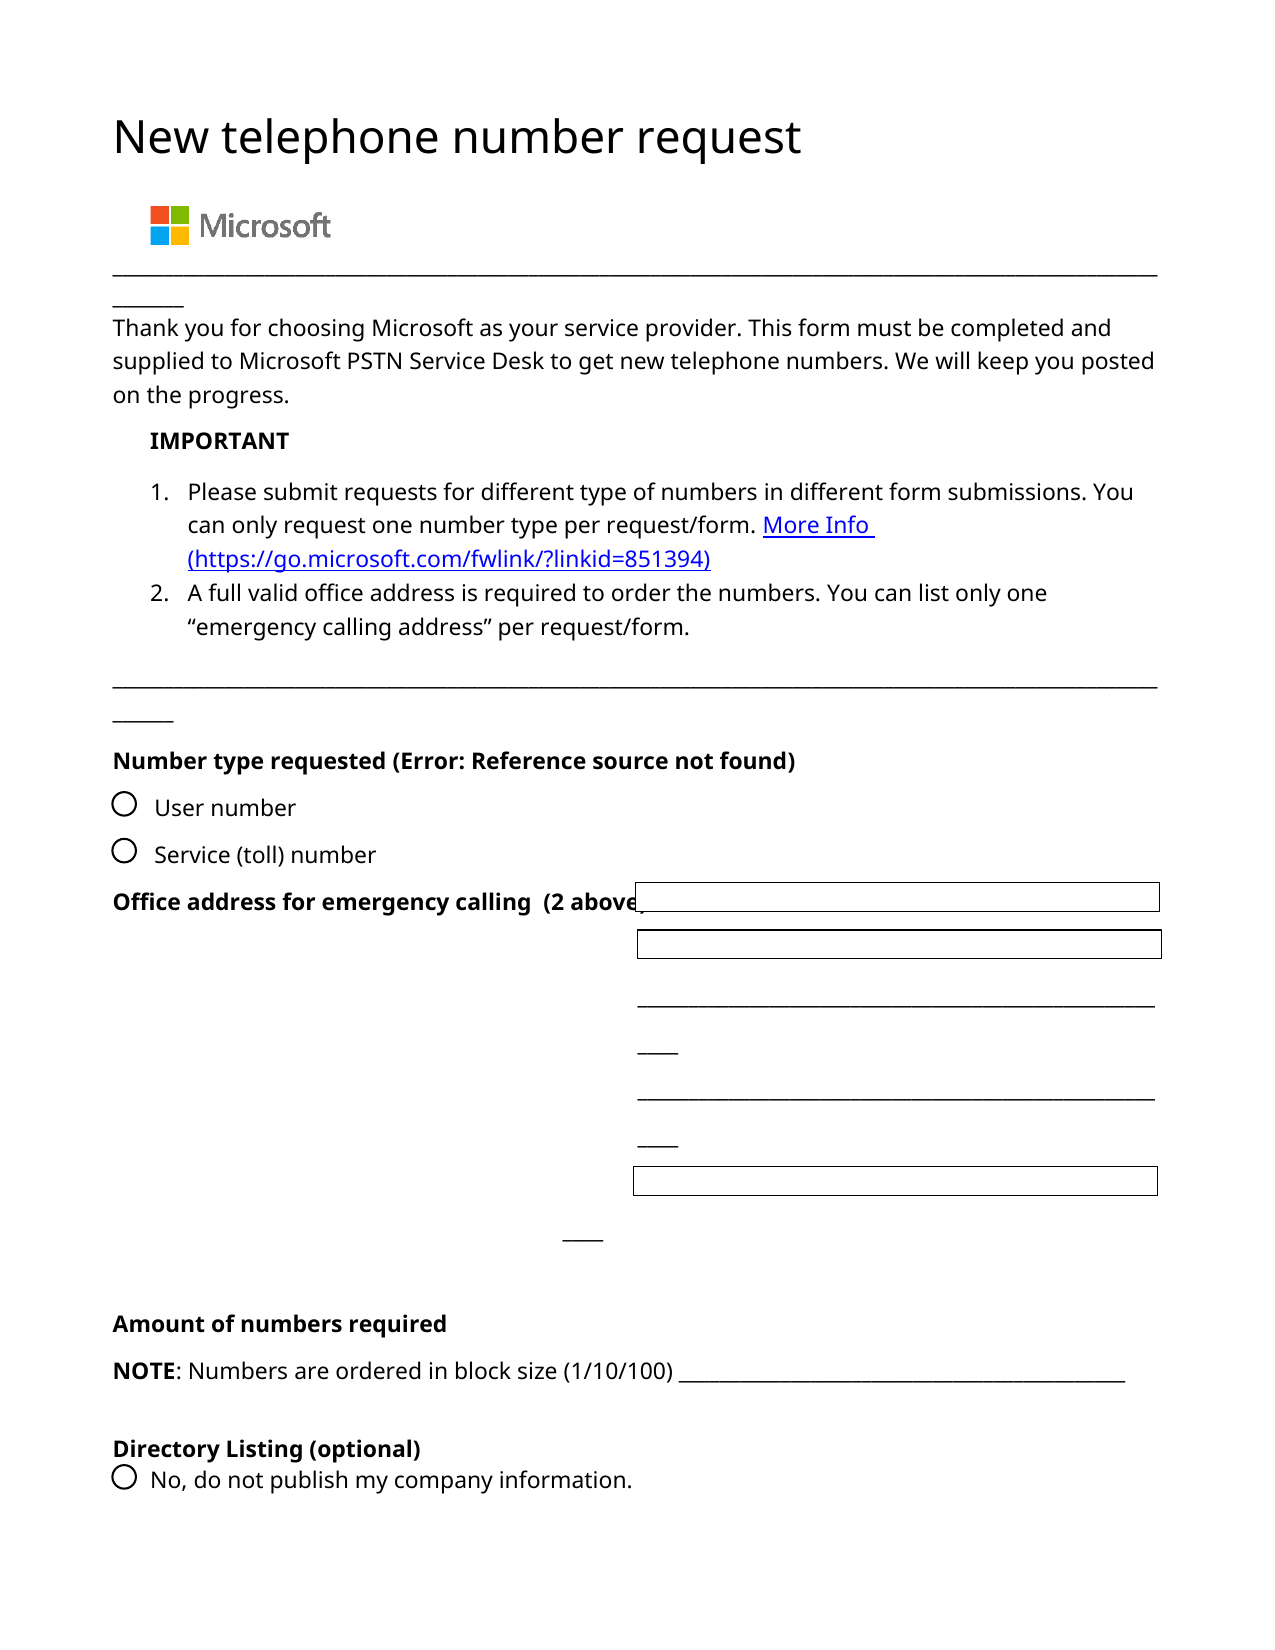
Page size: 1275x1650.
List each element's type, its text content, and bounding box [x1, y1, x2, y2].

text Directory Listing (optional) [112, 1433, 1162, 1464]
list A full valid office address is required to order the numbers. You can list only one “emergency calling address” per request/form. [150, 577, 1162, 642]
text User number [112, 792, 1162, 823]
text New telephone number request [112, 105, 1162, 249]
text _______________________________________________________ [562, 1167, 1162, 1245]
list Please submit requests for different type of numbers in different form submissions. You can only request one number type per request/form. More Info (https://go.microsoft.com/fwlink/?linkid=851394) [150, 476, 1162, 574]
text Thank you for choosing Microsoft as your service provider. This form must be completed and supplied to Microsoft PSTN Service Desk to get new telephone numbers. We will keep you posted on the progress. [112, 312, 1162, 410]
picture [112, 167, 358, 249]
text No, do not publish my company information. [150, 1464, 1162, 1495]
text NOTE: Numbers are ordered in block size (1/10/100) ____________________________________________ [112, 1355, 1162, 1386]
text ______________________________________________________________________________________________________________ [112, 249, 1162, 312]
text Service (toll) number [112, 839, 1162, 870]
text Office address for emergency calling (2 above) _______________________________________________________ _______________________________________________________ [112, 886, 1162, 1152]
text _____________________________________________________________________________________________________________ [112, 661, 1162, 726]
text Amount of numbers required [112, 1308, 1162, 1339]
text IMPORTANT [150, 425, 1162, 457]
